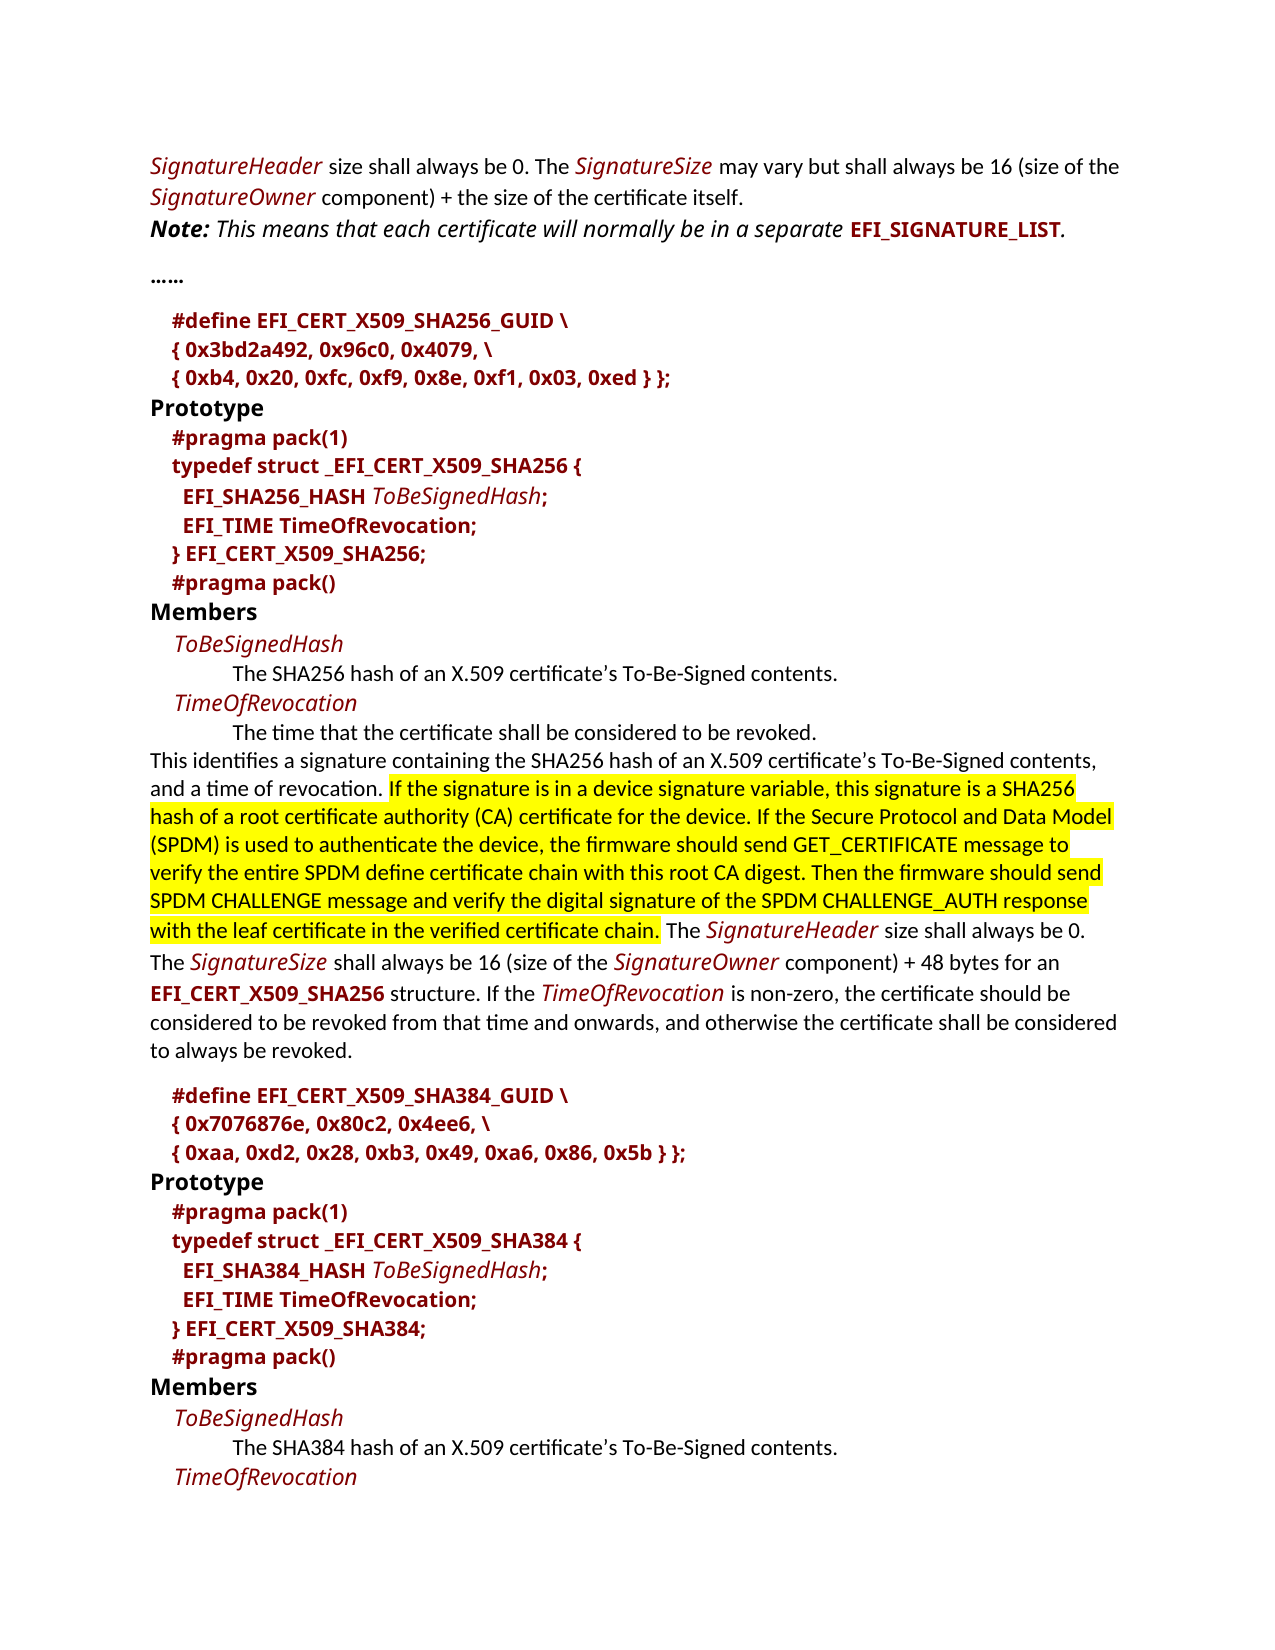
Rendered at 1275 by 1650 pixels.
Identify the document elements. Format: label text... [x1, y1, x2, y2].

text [150, 150, 1125, 244]
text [150, 1081, 1125, 1492]
text …… [150, 260, 1125, 290]
text #define EFI_CERT_X509_SHA256_GUID \ { 0x3bd2a492, 0x96c0, 0x4079, \ { 0xb4, 0x20, 0xfc, 0xf9, 0x8e, 0xf1, 0x03, 0xed } }; Prototype #pragma pack(1) typedef struct _EFI_CERT_X509_SHA256 { EFI_SHA256_HASH ToBeSignedHash; EFI_TIME TimeOfRevocation; } EFI_CERT_X509_SHA256; #pragma pack() Members ToBeSignedHash The SHA256 hash of an X.509 certificate’s To-Be-Signed contents. TimeOfRevocation The time that the certificate shall be considered to be revoked. This identifies a signature containing the SHA256 hash of an X.509 certificate’s To-Be-Signed contents, and a time of revocation. If the signature is in a device signature variable, this signature is a SHA256 hash of a root certificate authority (CA) certificate for the device. If the Secure Protocol and Data Model (SPDM) is used to authenticate the device, the firmware should send GET_CERTIFICATE message to verify the entire SPDM define certificate chain with this root CA digest. Then the firmware should send SPDM CHALLENGE message and verify the digital signature of the SPDM CHALLENGE_AUTH response with the leaf certificate in the verified certificate chain. The SignatureHeader size shall always be 0. The SignatureSize shall always be 16 (size of the SignatureOwner component) + 48 bytes for an EFI_CERT_X509_SHA256 structure. If the TimeOfRevocation is non-zero, the certificate should be considered to be revoked from that time and onwards, and otherwise the certificate shall be considered to always be revoked. [150, 306, 1125, 1064]
